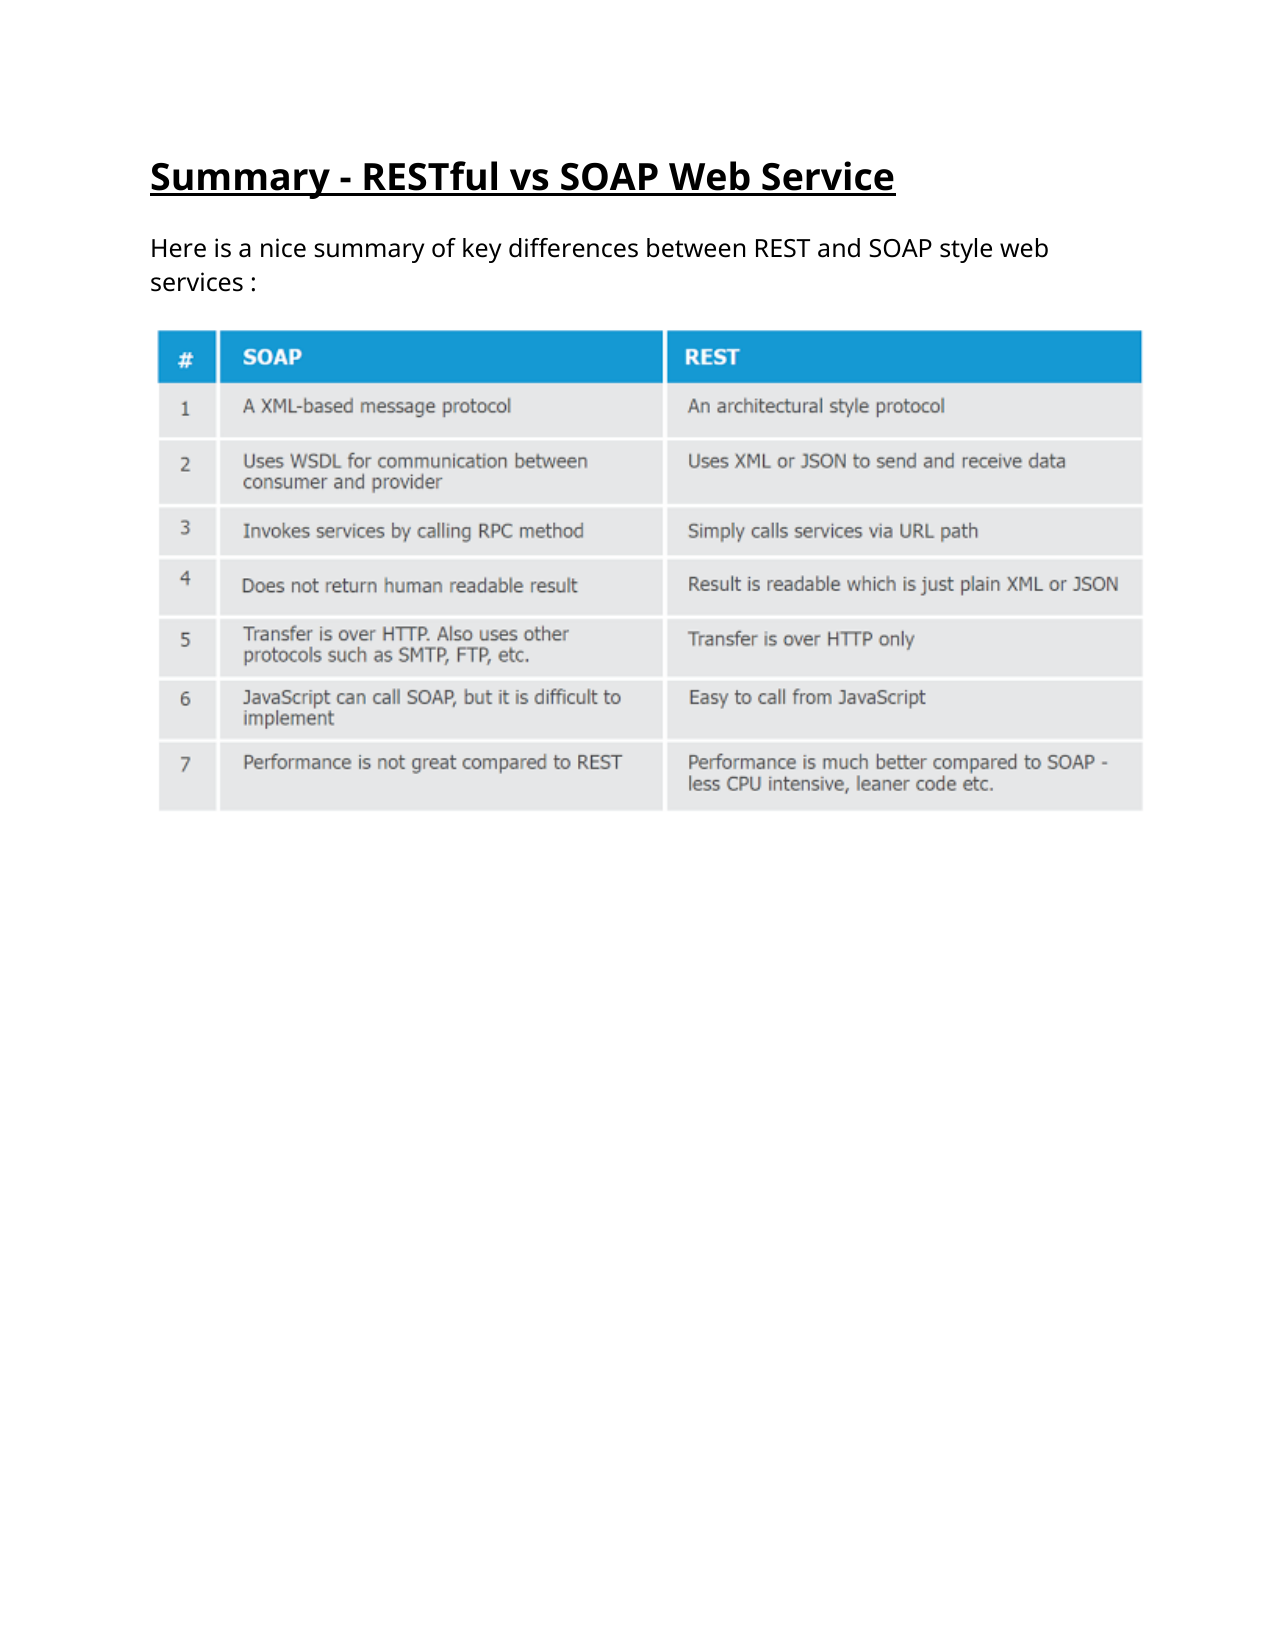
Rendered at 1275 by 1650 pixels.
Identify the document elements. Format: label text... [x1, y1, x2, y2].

text Here is a nice summary of key differences between REST and SOAP style web services : [150, 230, 1125, 326]
text Summary - RESTful vs SOAP Web Service [150, 150, 1125, 201]
picture [150, 326, 1150, 819]
